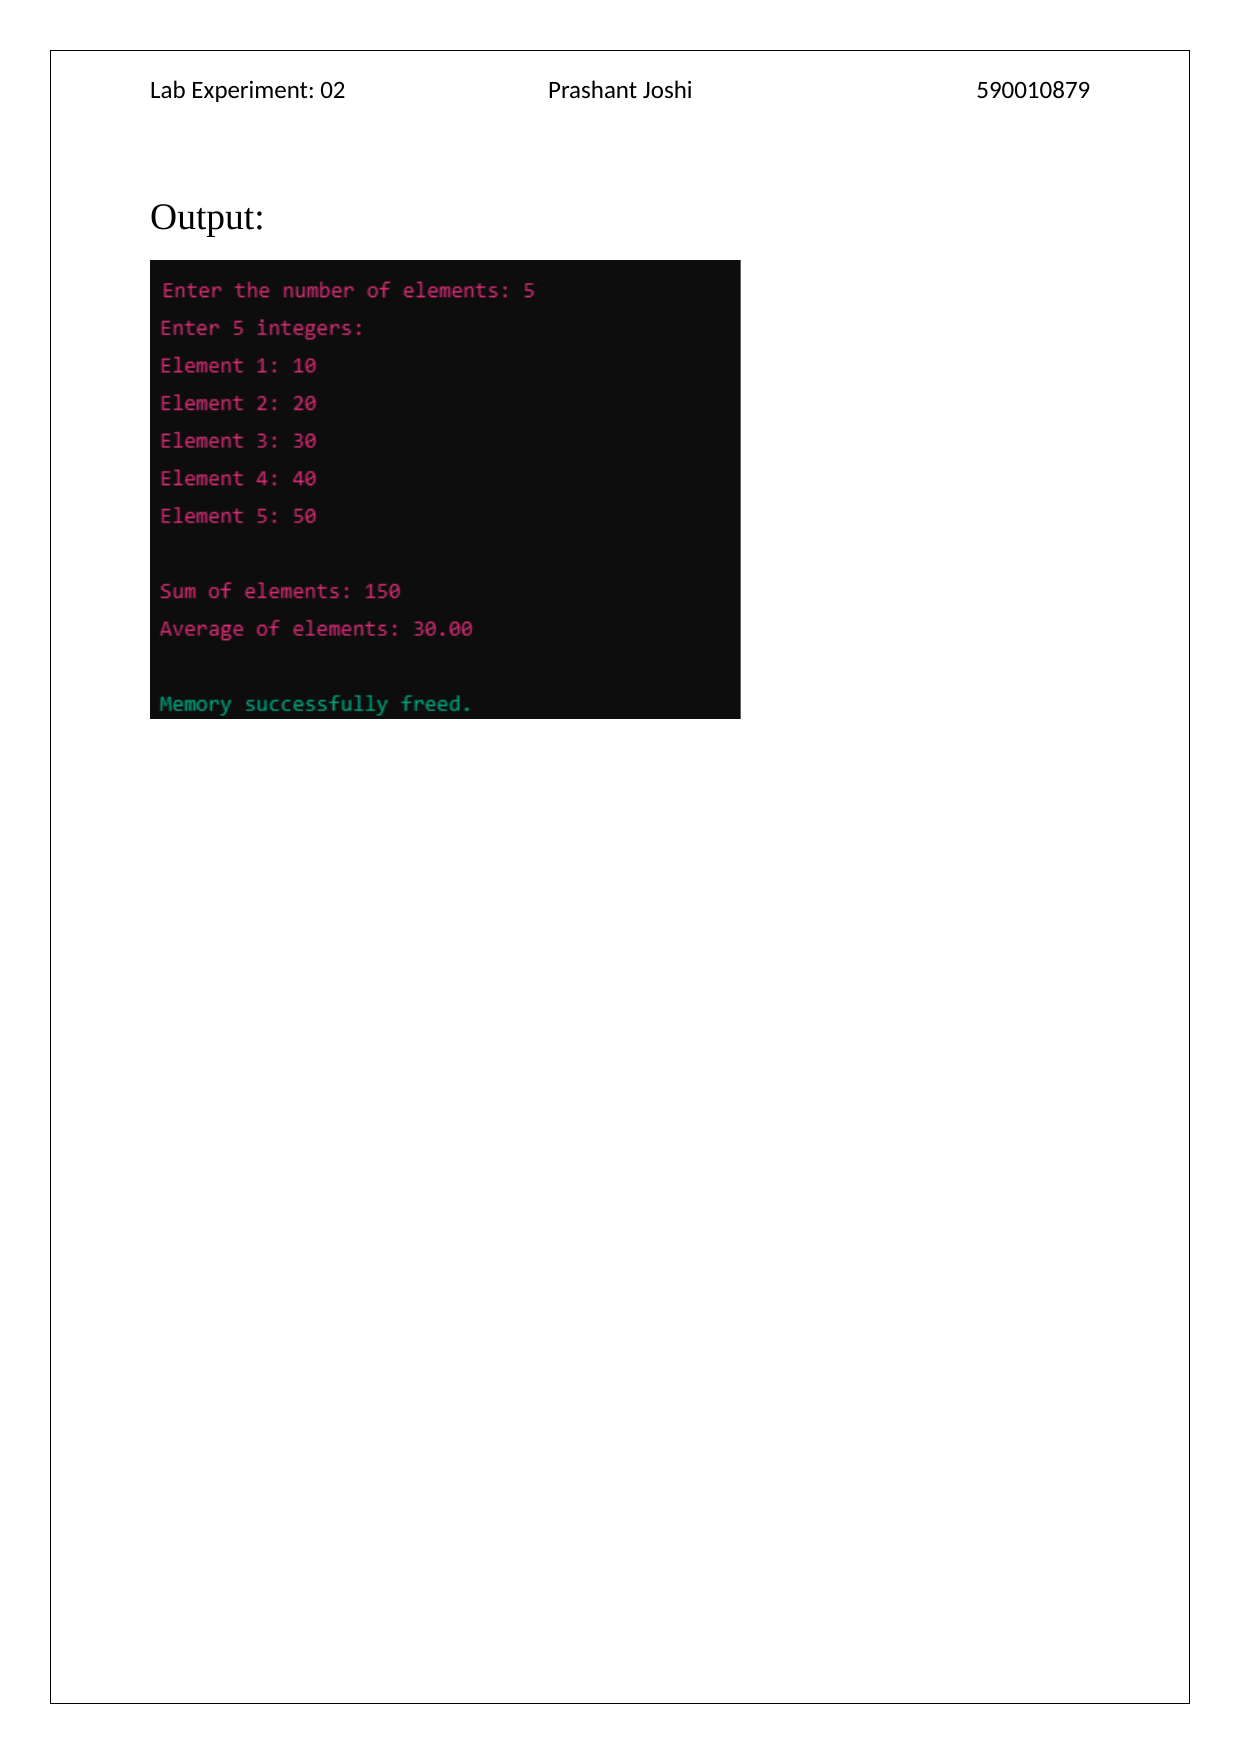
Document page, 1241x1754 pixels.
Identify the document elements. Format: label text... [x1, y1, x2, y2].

text Output: [150, 194, 1090, 237]
picture [150, 260, 741, 719]
